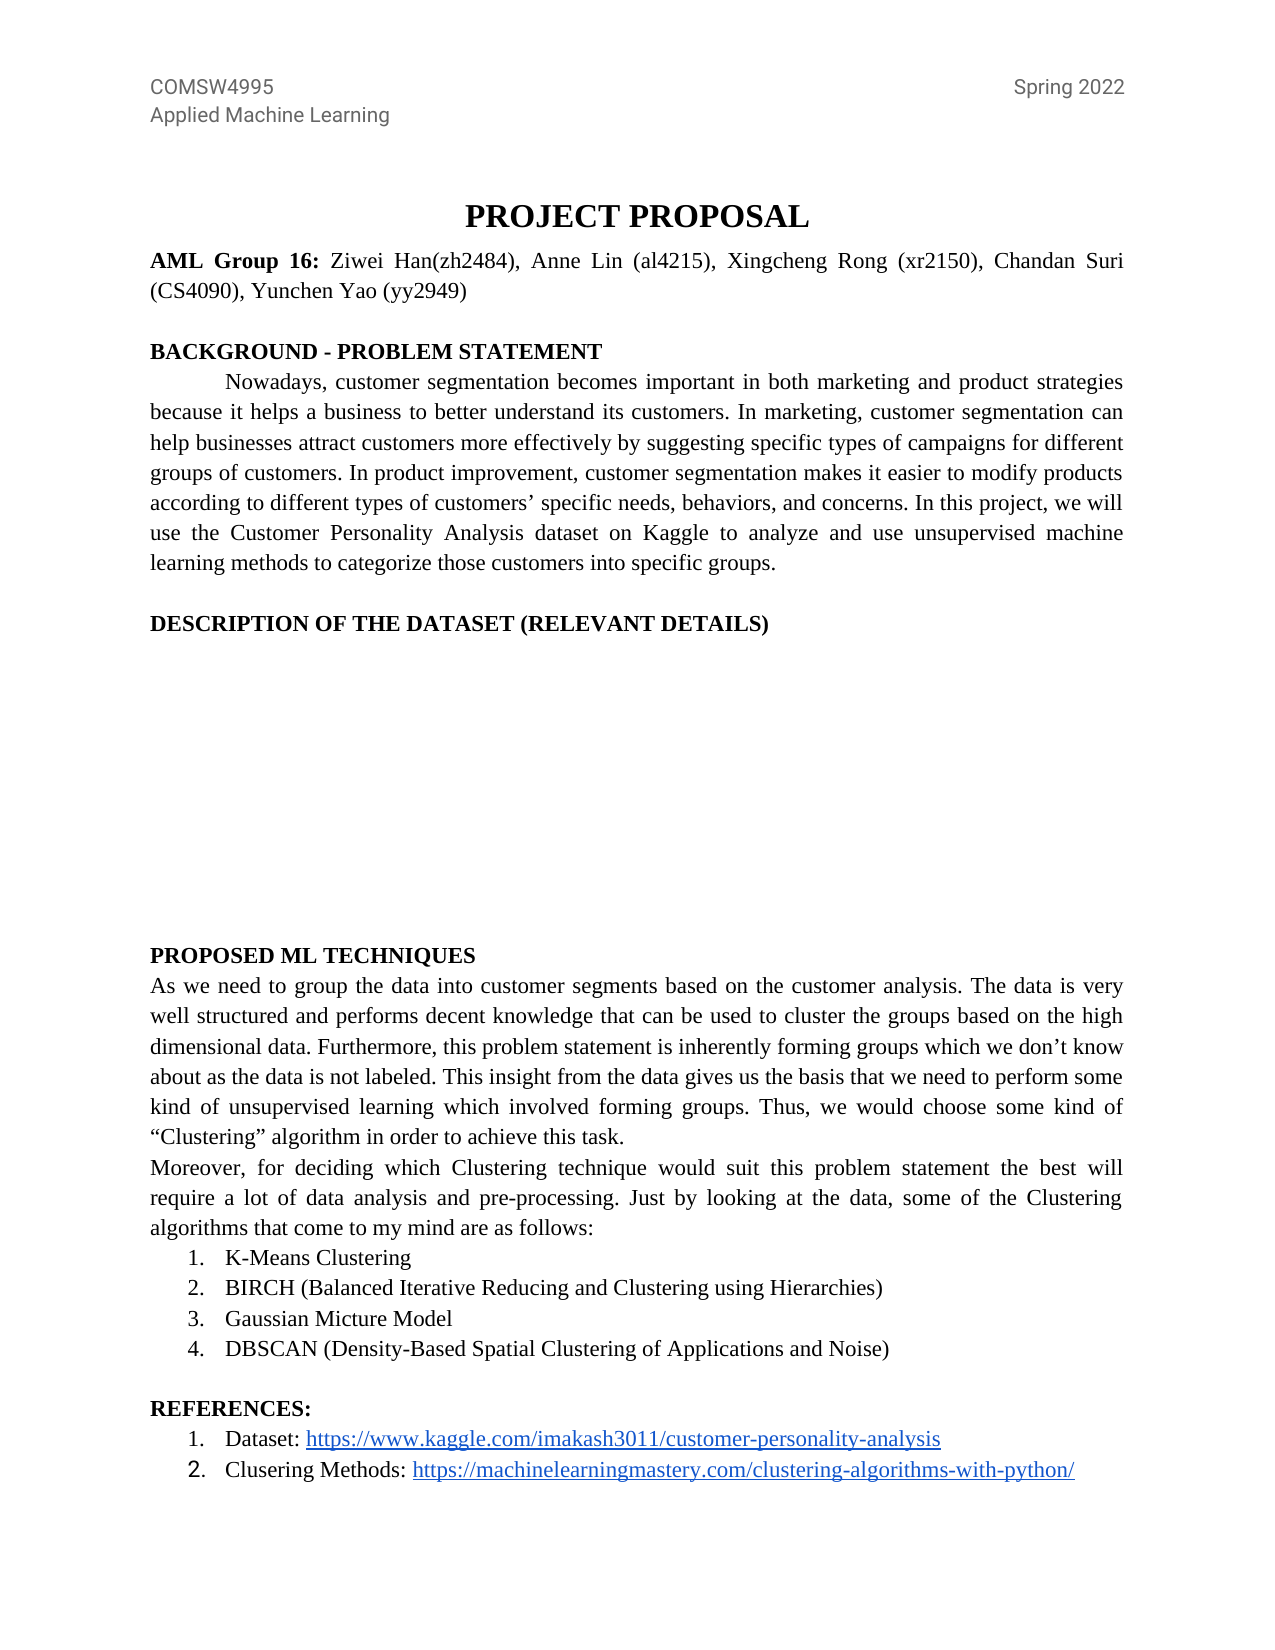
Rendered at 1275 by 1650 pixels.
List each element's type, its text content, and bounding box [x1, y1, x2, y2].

subtitle PROJECT PROPOSAL [150, 196, 1125, 235]
list Dataset: https://www.kaggle.com/imakash3011/customer-personality-analysis [187, 1425, 1125, 1452]
list BIRCH (Balanced Iterative Reducing and Clustering using Hierarchies) [187, 1274, 1125, 1301]
list DBSCAN (Density-Based Spatial Clustering of Applications and Noise) [187, 1335, 1125, 1361]
text DESCRIPTION OF THE DATASET (RELEVANT DETAILS) [150, 610, 1125, 636]
text AML Group 16: Ziwei Han(zh2484), Anne Lin (al4215), Xingcheng Rong (xr2150), Chandan Suri (CS4090), Yunchen Yao (yy2949) [150, 247, 1125, 304]
text As we need to group the data into customer segments based on the customer analysis. The data is very well structured and performs decent knowledge that can be used to cluster the groups based on the high dimensional data. Furthermore, this problem statement is inherently forming groups which we don’t know about as the data is not labeled. This insight from the data gives us the basis that we need to perform some kind of unsupervised learning which involved forming groups. Thus, we would choose some kind of “Clustering” algorithm in order to achieve this task. [150, 972, 1125, 1150]
text Moreover, for deciding which Clustering technique would suit this problem statement the best will require a lot of data analysis and pre-processing. Just by looking at the data, some of the Clustering algorithms that come to my mind are as follows: [150, 1153, 1125, 1240]
text REFERENCES: [150, 1395, 1125, 1422]
list Clusering Methods: https://machinelearningmastery.com/clustering-algorithms-with-python/ [187, 1456, 1125, 1483]
text PROPOSED ML TECHNIQUES [150, 942, 1125, 968]
list Gaussian Micture Model [187, 1304, 1125, 1331]
text BACKGROUND - PROBLEM STATEMENT [150, 338, 1125, 364]
list K-Means Clustering [187, 1244, 1125, 1271]
